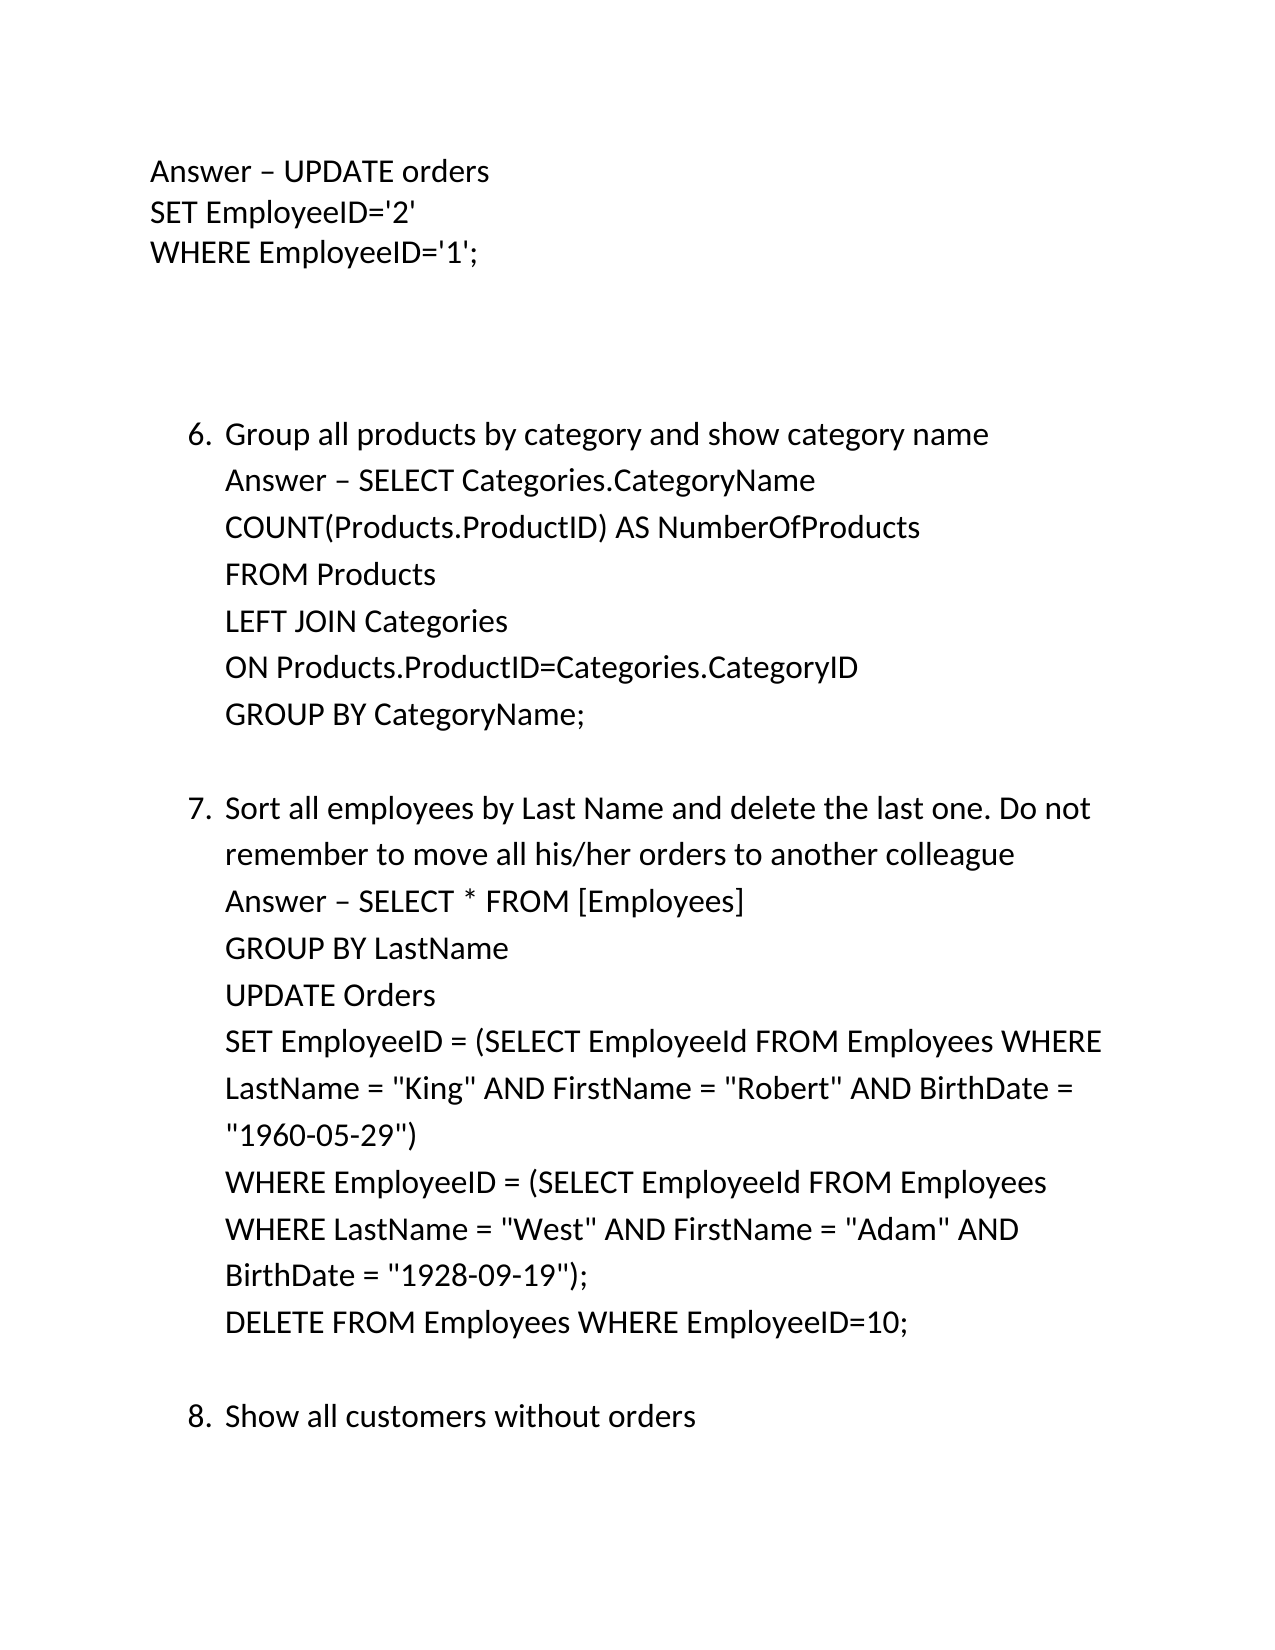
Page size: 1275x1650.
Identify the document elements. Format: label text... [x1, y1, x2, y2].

list UPDATE Orders SET EmployeeID = (SELECT EmployeeId FROM Employees WHERE LastName = "King" AND FirstName = "Robert" AND BirthDate = "1960-05-29") WHERE EmployeeID = (SELECT EmployeeId FROM Employees WHERE LastName = "West" AND FirstName = "Adam" AND BirthDate = "1928-09-19"); [225, 974, 1125, 1295]
text WHERE EmployeeID='1'; [150, 231, 1125, 272]
list GROUP BY CategoryName; [225, 693, 1125, 734]
list COUNT(Products.ProductID) AS NumberOfProducts [225, 506, 1125, 547]
list Show all customers without orders [187, 1395, 1125, 1435]
list Group all products by category and show category name [187, 412, 1125, 453]
list LEFT JOIN Categories [225, 599, 1125, 640]
list DELETE FROM Employees WHERE EmployeeID=10; [225, 1301, 1125, 1342]
text SET EmployeeID='2' [150, 191, 1125, 231]
list ON Products.ProductID=Categories.CategoryID [225, 646, 1125, 687]
list FROM Products [225, 553, 1125, 593]
list Sort all employees by Last Name and delete the last one. Do not remember to move all his/her orders to another colleague [187, 787, 1125, 874]
list Answer – SELECT * FROM [Employees] GROUP BY LastName [225, 880, 1125, 968]
list Answer – SELECT Categories.CategoryName [225, 459, 1125, 500]
text Answer – UPDATE orders [150, 150, 1125, 191]
